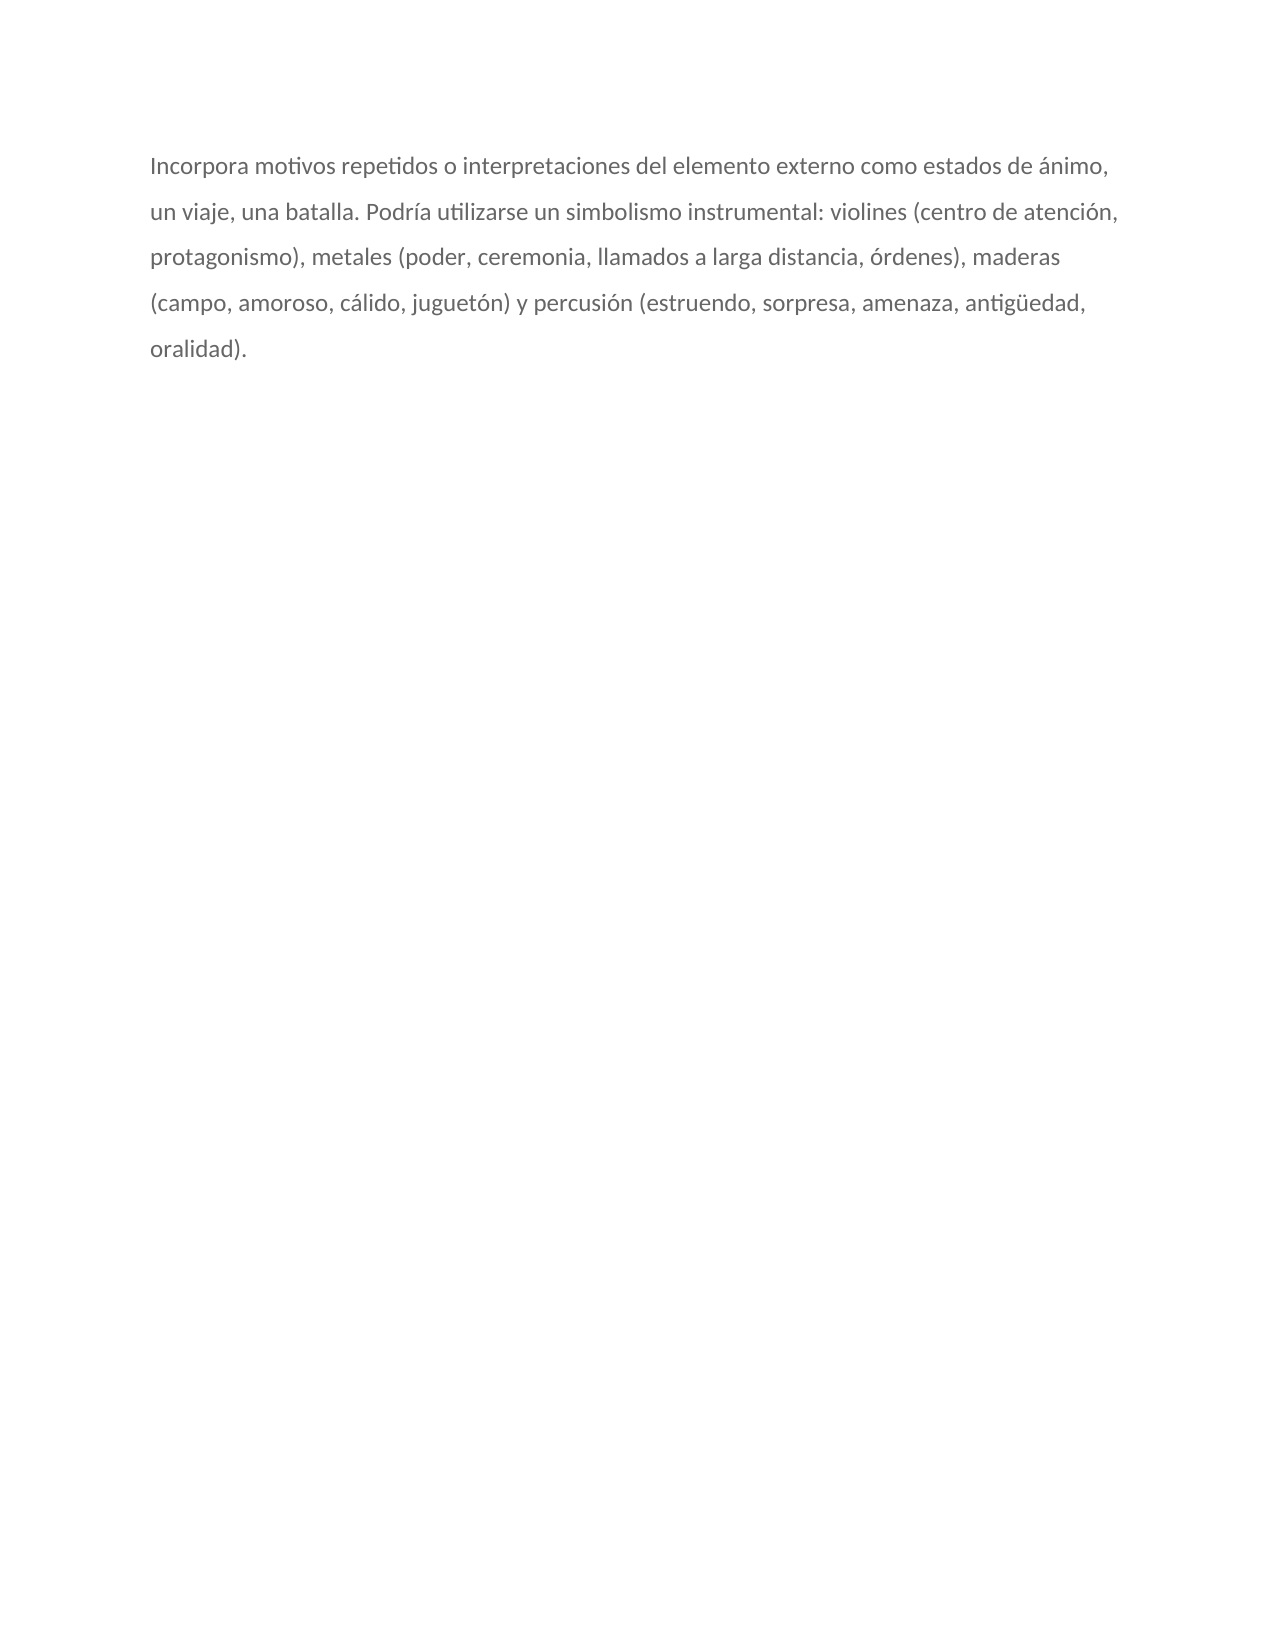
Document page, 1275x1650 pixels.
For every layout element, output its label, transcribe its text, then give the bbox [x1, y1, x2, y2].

text Incorpora motivos repetidos o interpretaciones del elemento externo como estados de ánimo, un viaje, una batalla. Podría utilizarse un simbolismo instrumental: violines (centro de atención, protagonismo), metales (poder, ceremonia, llamados a larga distancia, órdenes), maderas (campo, amoroso, cálido, juguetón) y percusión (estruendo, sorpresa, amenaza, antigüedad, oralidad). [150, 150, 1125, 363]
